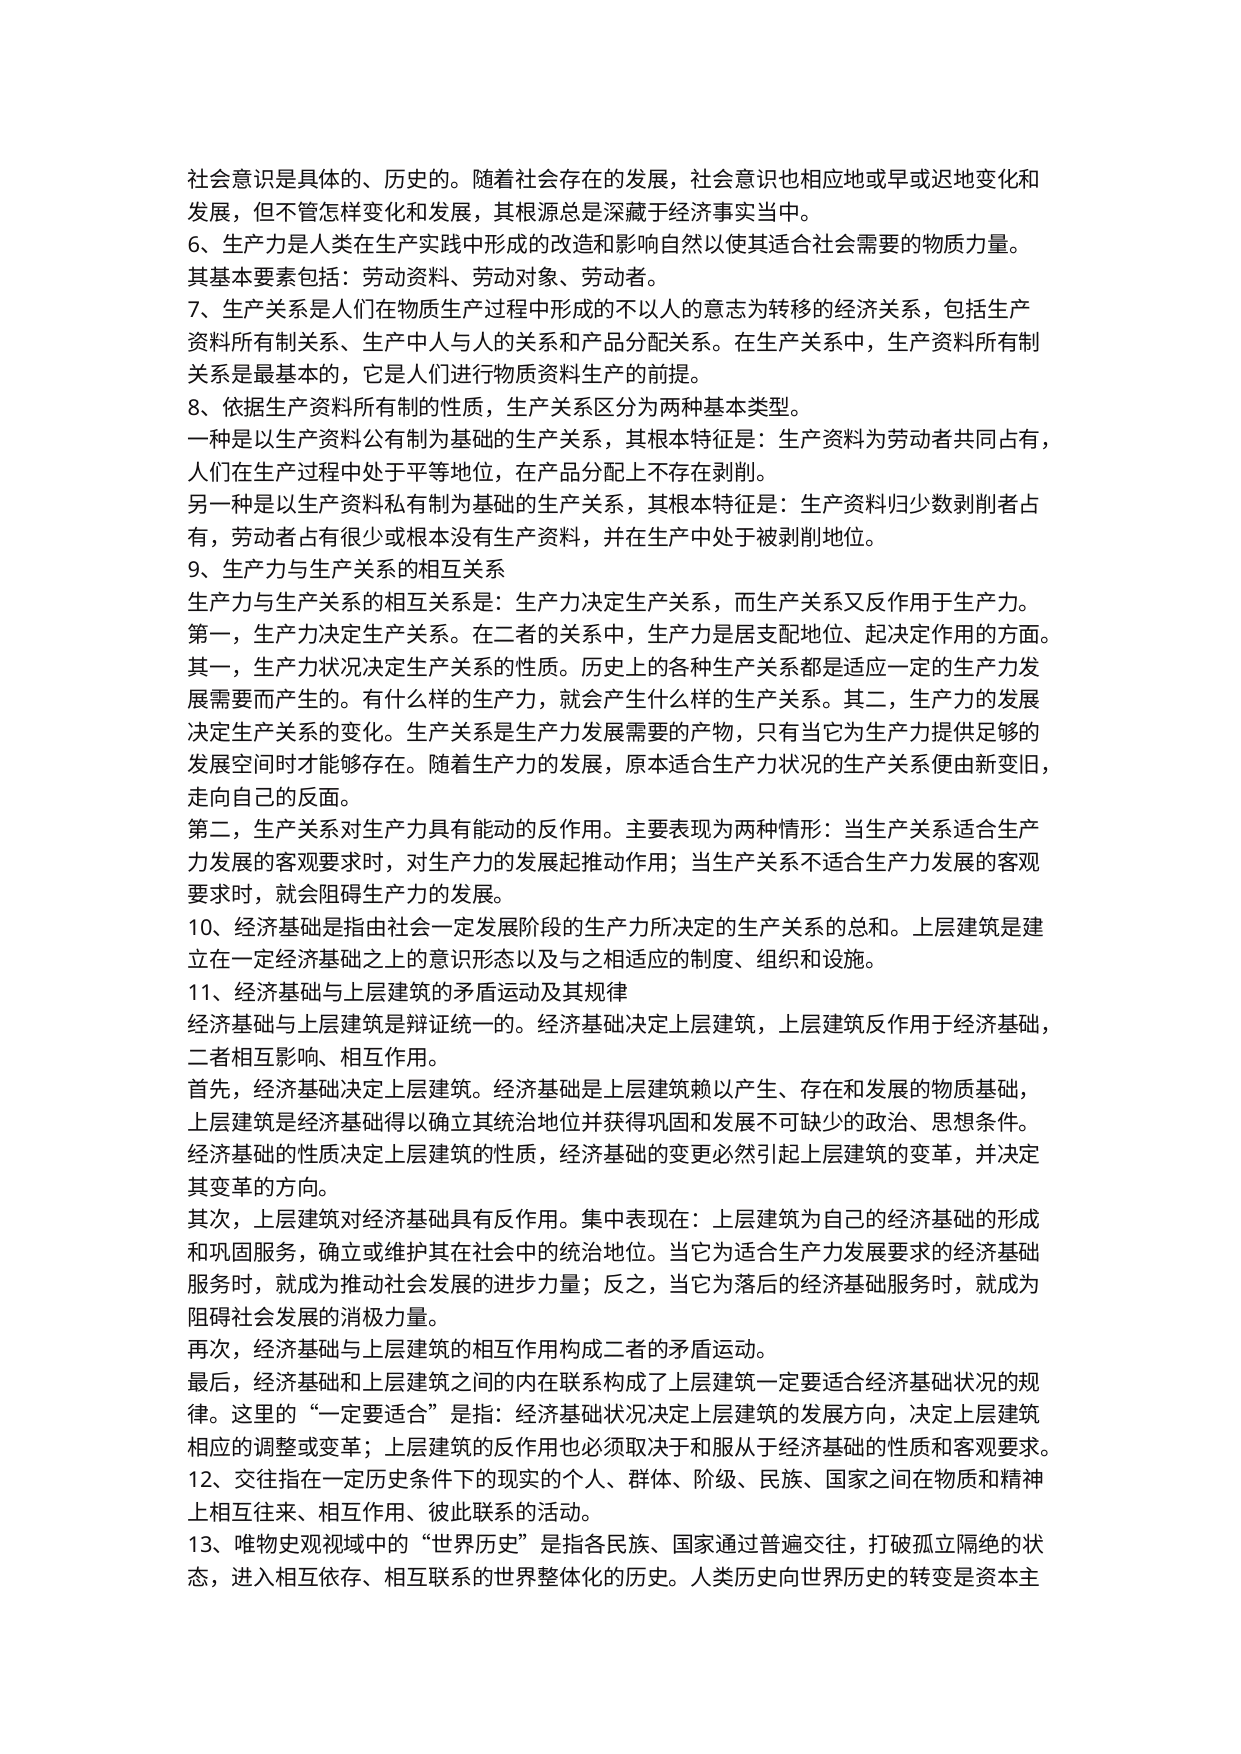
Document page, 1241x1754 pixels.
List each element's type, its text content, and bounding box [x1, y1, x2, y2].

text 首先，经济基础决定上层建筑。经济基础是上层建筑赖以产生、存在和发展的物质基础，上层建筑是经济基础得以确立其统治地位并获得巩固和发展不可缺少的政治、思想条件。经济基础的性质决定上层建筑的性质，经济基础的变更必然引起上层建筑的变革，并决定其变革的方向。 [187, 1072, 1053, 1202]
text 7、生产关系是人们在物质生产过程中形成的不以人的意志为转移的经济关系，包括生产资料所有制关系、生产中人与人的关系和产品分配关系。在生产关系中，生产资料所有制关系是最基本的，它是人们进行物质资料生产的前提。 [187, 292, 1053, 389]
text 社会意识是具体的、历史的。随着社会存在的发展，社会意识也相应地或早或迟地变化和发展，但不管怎样变化和发展，其根源总是深藏于经济事实当中。 [187, 162, 1053, 227]
text 再次，经济基础与上层建筑的相互作用构成二者的矛盾运动。 [187, 1332, 1053, 1364]
text 9、生产力与生产关系的相互关系 [187, 552, 1053, 584]
text 其次，上层建筑对经济基础具有反作用。集中表现在：上层建筑为自己的经济基础的形成和巩固服务，确立或维护其在社会中的统治地位。当它为适合生产力发展要求的经济基础服务时，就成为推动社会发展的进步力量；反之，当它为落后的经济基础服务时，就成为阻碍社会发展的消极力量。 [187, 1202, 1053, 1332]
text 最后，经济基础和上层建筑之间的内在联系构成了上层建筑一定要适合经济基础状况的规律。这里的“一定要适合”是指：经济基础状况决定上层建筑的发展方向，决定上层建筑相应的调整或变革；上层建筑的反作用也必须取决于和服从于经济基础的性质和客观要求。 [187, 1364, 1053, 1462]
text 生产力与生产关系的相互关系是：生产力决定生产关系，而生产关系又反作用于生产力。 [187, 584, 1053, 617]
text 6、生产力是人类在生产实践中形成的改造和影响自然以使其适合社会需要的物质力量。其基本要素包括：劳动资料、劳动对象、劳动者。 [187, 227, 1053, 292]
text 一种是以生产资料公有制为基础的生产关系，其根本特征是：生产资料为劳动者共同占有，人们在生产过程中处于平等地位，在产品分配上不存在剥削。 [187, 422, 1053, 487]
text 经济基础与上层建筑是辩证统一的。经济基础决定上层建筑，上层建筑反作用于经济基础，二者相互影响、相互作用。 [187, 1007, 1053, 1072]
text 8、依据生产资料所有制的性质，生产关系区分为两种基本类型。 [187, 389, 1053, 422]
text 另一种是以生产资料私有制为基础的生产关系，其根本特征是：生产资料归少数剥削者占有，劳动者占有很少或根本没有生产资料，并在生产中处于被剥削地位。 [187, 487, 1053, 552]
text 11、经济基础与上层建筑的矛盾运动及其规律 [187, 974, 1053, 1007]
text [187, 1527, 1053, 1592]
text 10、经济基础是指由社会一定发展阶段的生产力所决定的生产关系的总和。上层建筑是建立在一定经济基础之上的意识形态以及与之相适应的制度、组织和设施。 [187, 909, 1053, 974]
text 12、交往指在一定历史条件下的现实的个人、群体、阶级、民族、国家之间在物质和精神上相互往来、相互作用、彼此联系的活动。 [187, 1462, 1053, 1527]
text 第二，生产关系对生产力具有能动的反作用。主要表现为两种情形：当生产关系适合生产力发展的客观要求时，对生产力的发展起推动作用；当生产关系不适合生产力发展的客观要求时，就会阻碍生产力的发展。 [187, 812, 1053, 909]
text 第一，生产力决定生产关系。在二者的关系中，生产力是居支配地位、起决定作用的方面。其一，生产力状况决定生产关系的性质。历史上的各种生产关系都是适应一定的生产力发展需要而产生的。有什么样的生产力，就会产生什么样的生产关系。其二，生产力的发展决定生产关系的变化。生产关系是生产力发展需要的产物，只有当它为生产力提供足够的发展空间时才能够存在。随着生产力的发展，原本适合生产力状况的生产关系便由新变旧，走向自己的反面。 [187, 617, 1053, 812]
